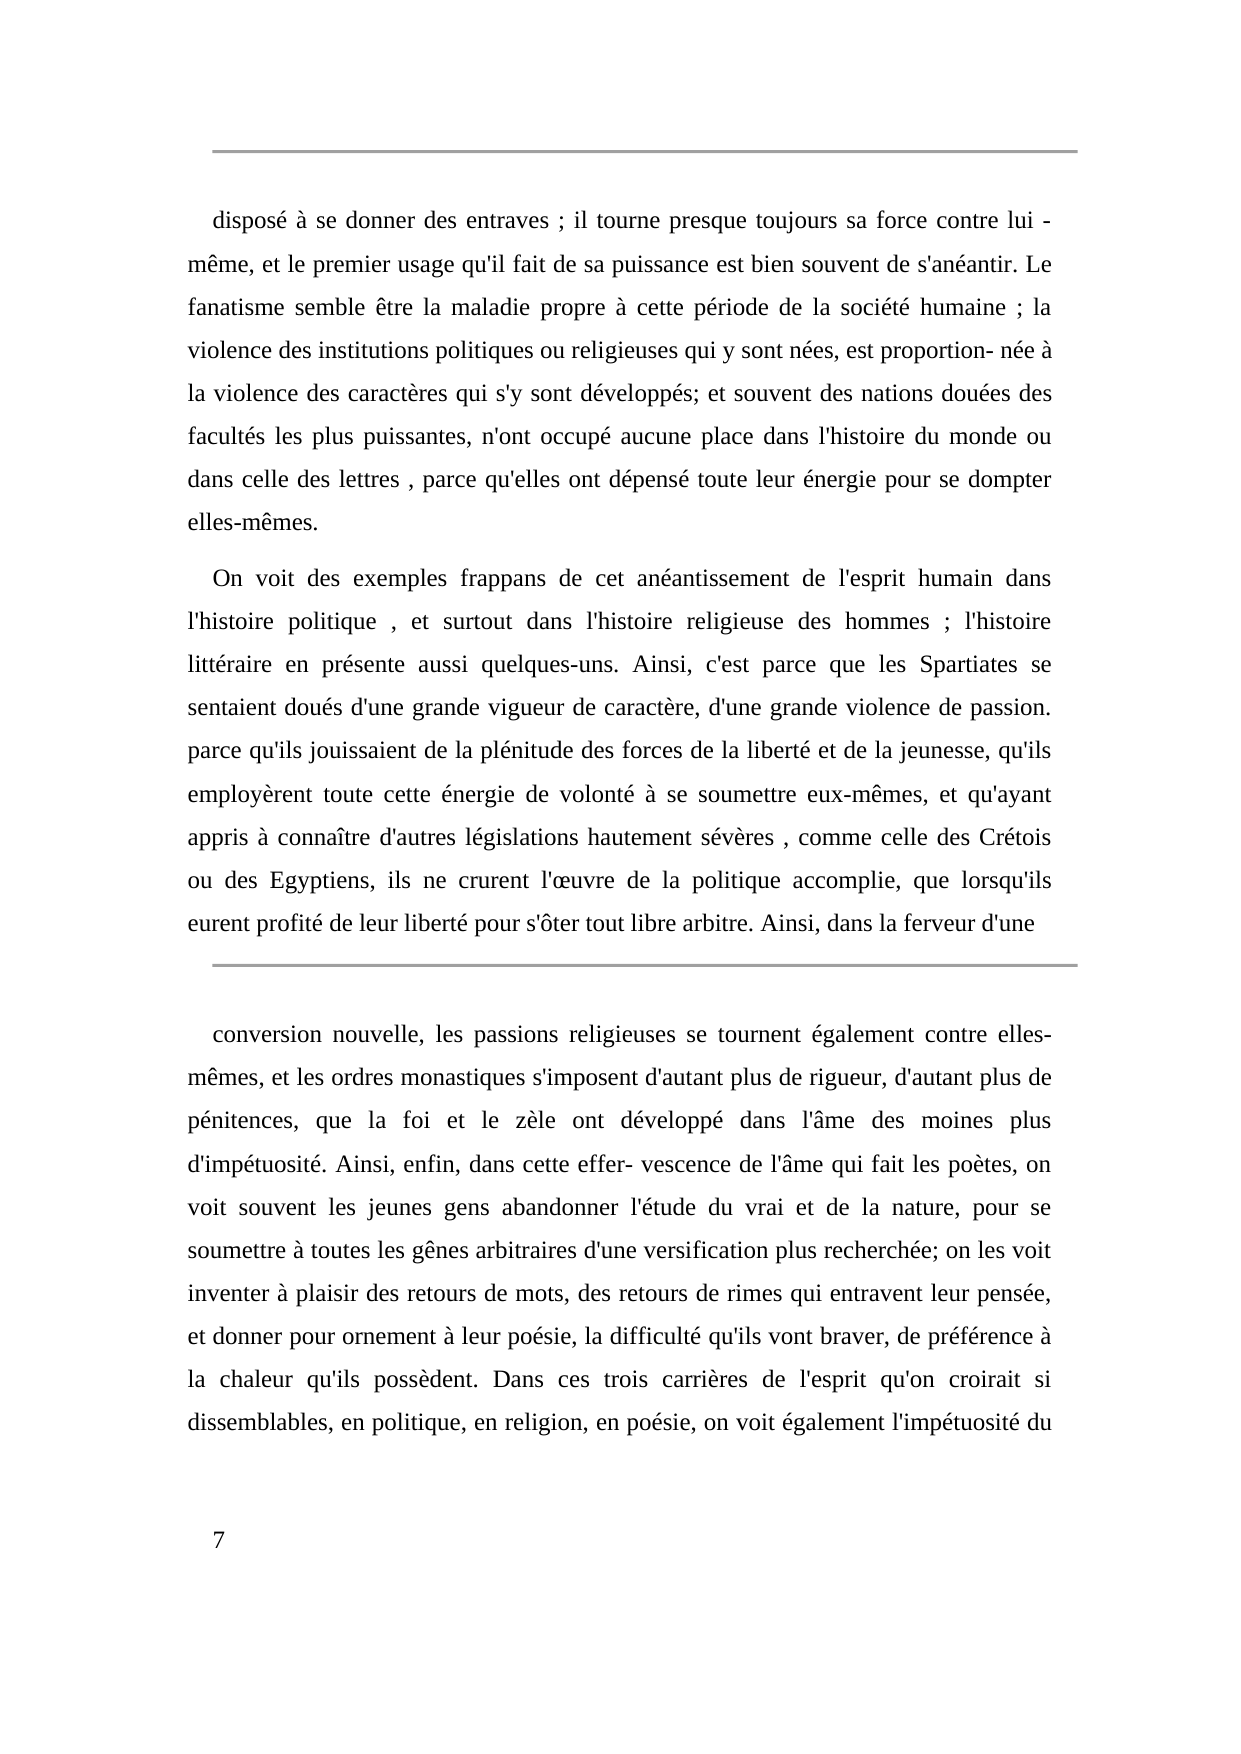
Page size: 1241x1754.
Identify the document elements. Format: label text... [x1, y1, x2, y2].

text disposé à se donner des entraves ; il tourne presque toujours sa force contre lui - même, et le premier usage qu'il fait de sa puissance est bien souvent de s'anéantir. Le fanatisme semble être la maladie propre à cette période de la société humaine ; la violence des institutions politiques ou religieuses qui y sont nées, est proportion- née à la violence des caractères qui s'y sont développés; et souvent des nations douées des facultés les plus puissantes, n'ont occupé aucune place dans l'histoire du monde ou dans celle des lettres , parce qu'elles ont dépensé toute leur énergie pour se dompter elles-mêmes. [187, 206, 1053, 536]
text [187, 1019, 1053, 1436]
text On voit des exemples frappans de cet anéantissement de l'esprit humain dans l'histoire politique , et surtout dans l'histoire religieuse des hommes ; l'histoire littéraire en présente aussi quelques-uns. Ainsi, c'est parce que les Spartiates se sentaient doués d'une grande vigueur de caractère, d'une grande violence de passion. parce qu'ils jouissaient de la plénitude des forces de la liberté et de la jeunesse, qu'ils employèrent toute cette énergie de volonté à se soumettre eux-mêmes, et qu'ayant appris à connaître d'autres législations hautement sévères , comme celle des Crétois ou des Egyptiens, ils ne crurent l'œuvre de la politique accomplie, que lorsqu'ils eurent profité de leur liberté pour s'ôter tout libre arbitre. Ainsi, dans la ferveur d'une [187, 563, 1053, 937]
